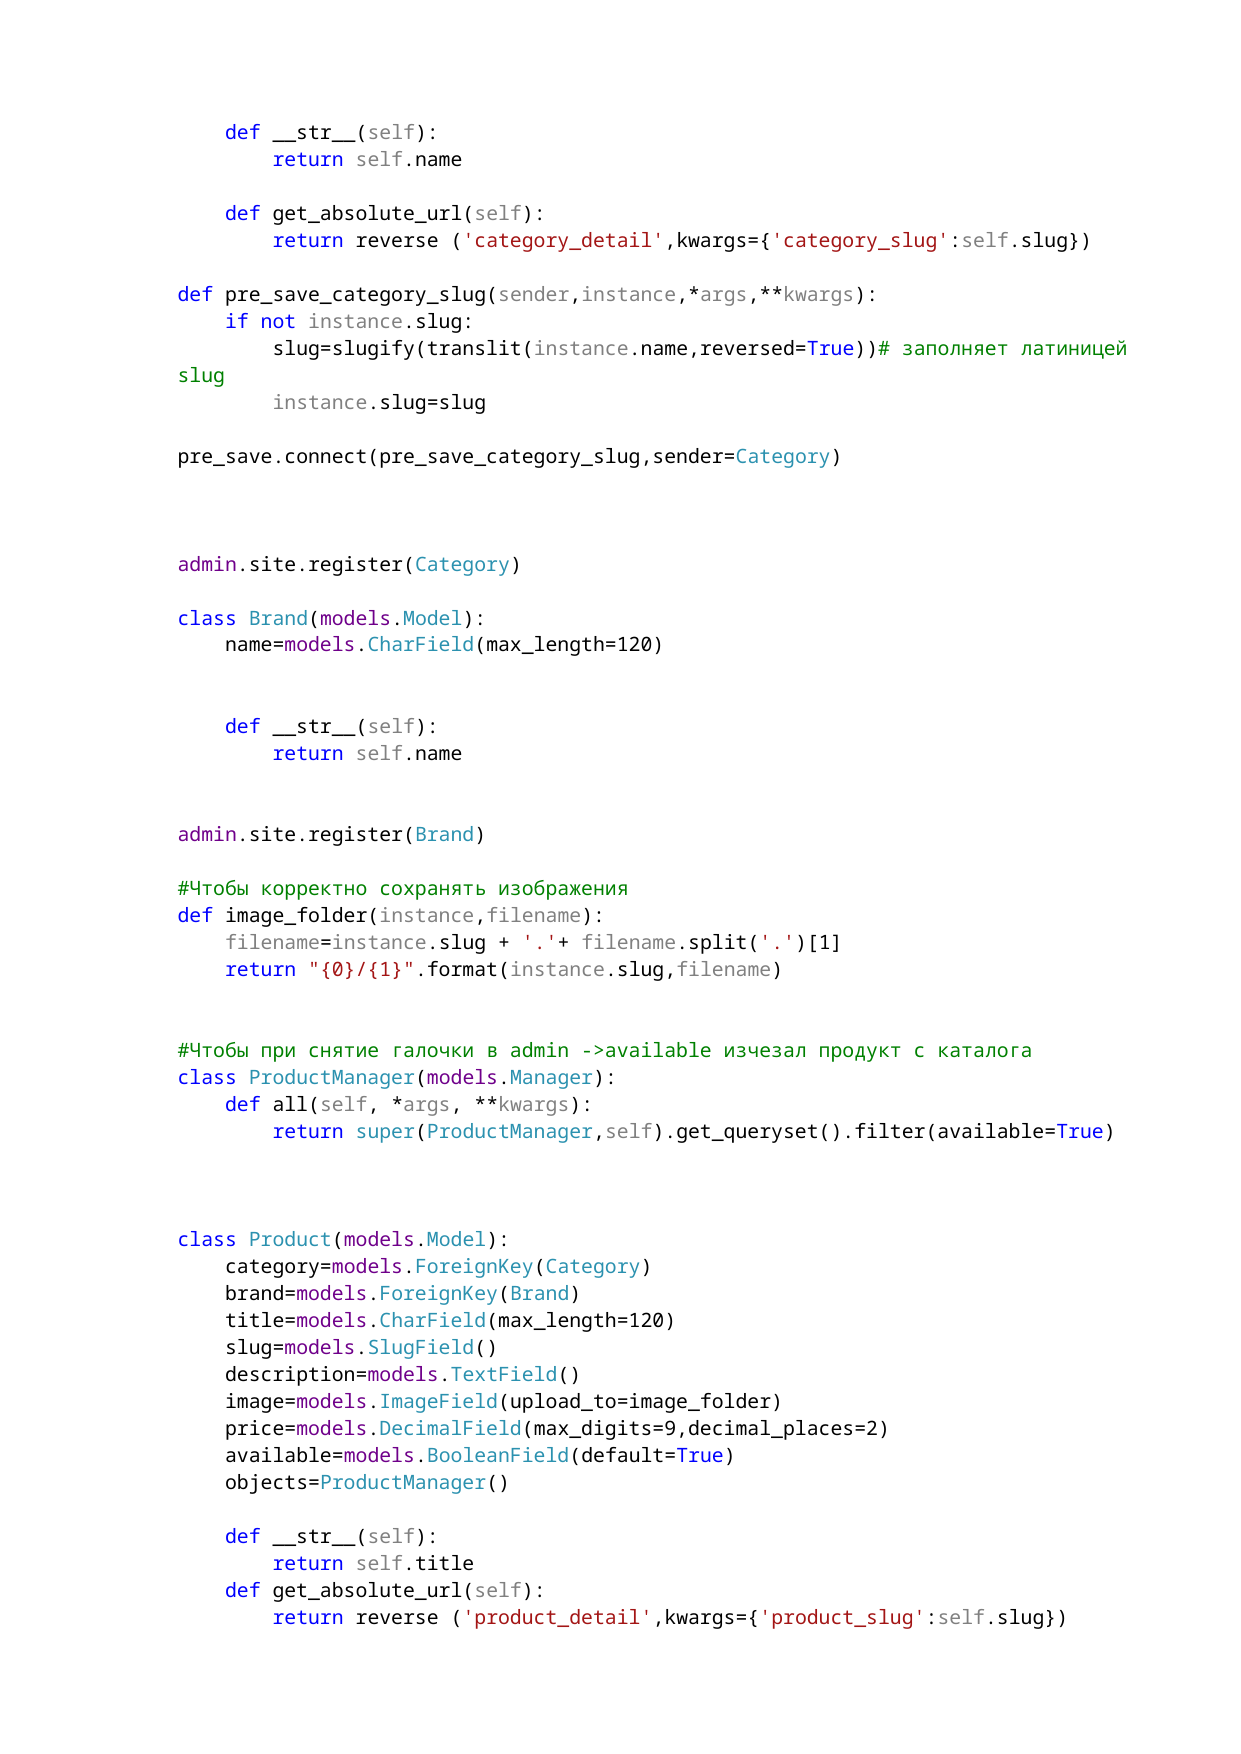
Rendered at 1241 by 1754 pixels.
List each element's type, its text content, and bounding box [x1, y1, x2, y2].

text instance.slug=slug [177, 388, 1152, 415]
text return self.name [177, 145, 1152, 172]
text def __str__(self): [177, 1522, 1152, 1549]
text return self.title [177, 1549, 1152, 1576]
text return super(ProductManager,self).get_queryset().filter(available=True) [177, 1117, 1152, 1144]
text image=models.ImageField(upload_to=image_folder) [177, 1387, 1152, 1414]
text class Product(models.Model): [177, 1225, 1152, 1252]
text category=models.ForeignKey(Category) [177, 1252, 1152, 1279]
text return "{0}/{1}".format(instance.slug,filename) [177, 956, 1152, 982]
text return reverse ('product_detail',kwargs={'product_slug':self.slug}) [177, 1603, 1152, 1630]
text class ProductManager(models.Manager): [177, 1063, 1152, 1090]
text return self.name [177, 740, 1152, 767]
text title=models.CharField(max_length=120) [177, 1306, 1152, 1333]
text #Чтобы корректно сохранять изображения [177, 874, 1152, 902]
text def __str__(self): [177, 118, 1152, 145]
text pre_save.connect(pre_save_category_slug,sender=Category) [177, 442, 1152, 469]
text brand=models.ForeignKey(Brand) [177, 1279, 1152, 1306]
text if not instance.slug: [177, 307, 1152, 334]
text admin.site.register(Category) [177, 550, 1152, 577]
text #Чтобы при снятие галочки в admin ->available изчезал продукт с каталога [177, 1036, 1152, 1063]
text slug=models.SlugField() [177, 1333, 1152, 1360]
text def get_absolute_url(self): [177, 1576, 1152, 1603]
text name=models.CharField(max_length=120) [177, 631, 1152, 658]
text def all(self, *args, **kwargs): [177, 1090, 1152, 1117]
text slug=slugify(translit(instance.name,reversed=True))# заполняет латиницей slug [177, 334, 1152, 388]
text objects=ProductManager() [177, 1468, 1152, 1495]
text return reverse ('category_detail',kwargs={'category_slug':self.slug}) [177, 226, 1152, 253]
text def image_folder(instance,filename): [177, 902, 1152, 928]
text available=models.BooleanField(default=True) [177, 1441, 1152, 1468]
text class Brand(models.Model): [177, 604, 1152, 631]
text admin.site.register(Brand) [177, 821, 1152, 848]
text def get_absolute_url(self): [177, 199, 1152, 226]
text price=models.DecimalField(max_digits=9,decimal_places=2) [177, 1414, 1152, 1441]
text description=models.TextField() [177, 1360, 1152, 1387]
text def pre_save_category_slug(sender,instance,*args,**kwargs): [177, 280, 1152, 307]
text def __str__(self): [177, 713, 1152, 740]
text filename=instance.slug + '.'+ filename.split('.')[1] [177, 928, 1152, 956]
